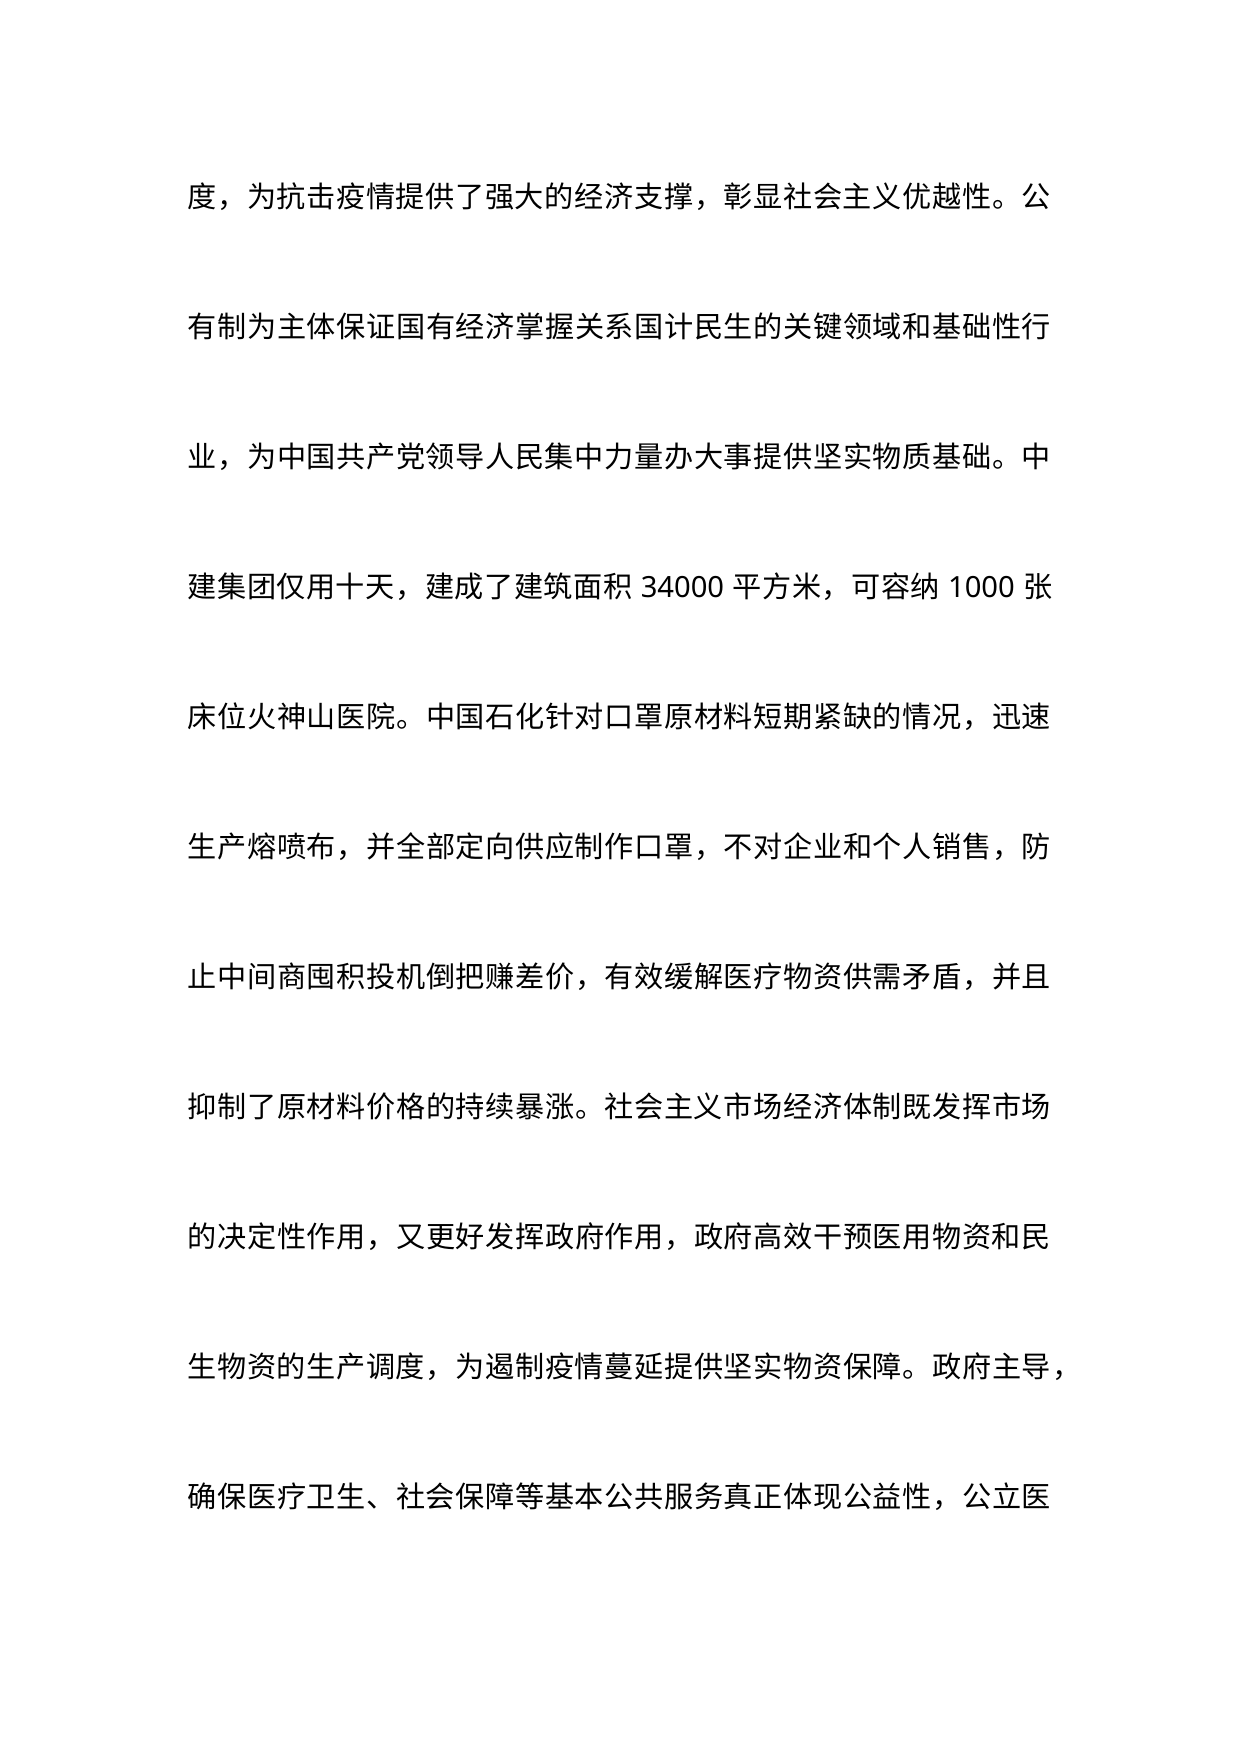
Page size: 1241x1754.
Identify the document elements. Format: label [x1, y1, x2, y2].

text [187, 162, 1053, 1527]
